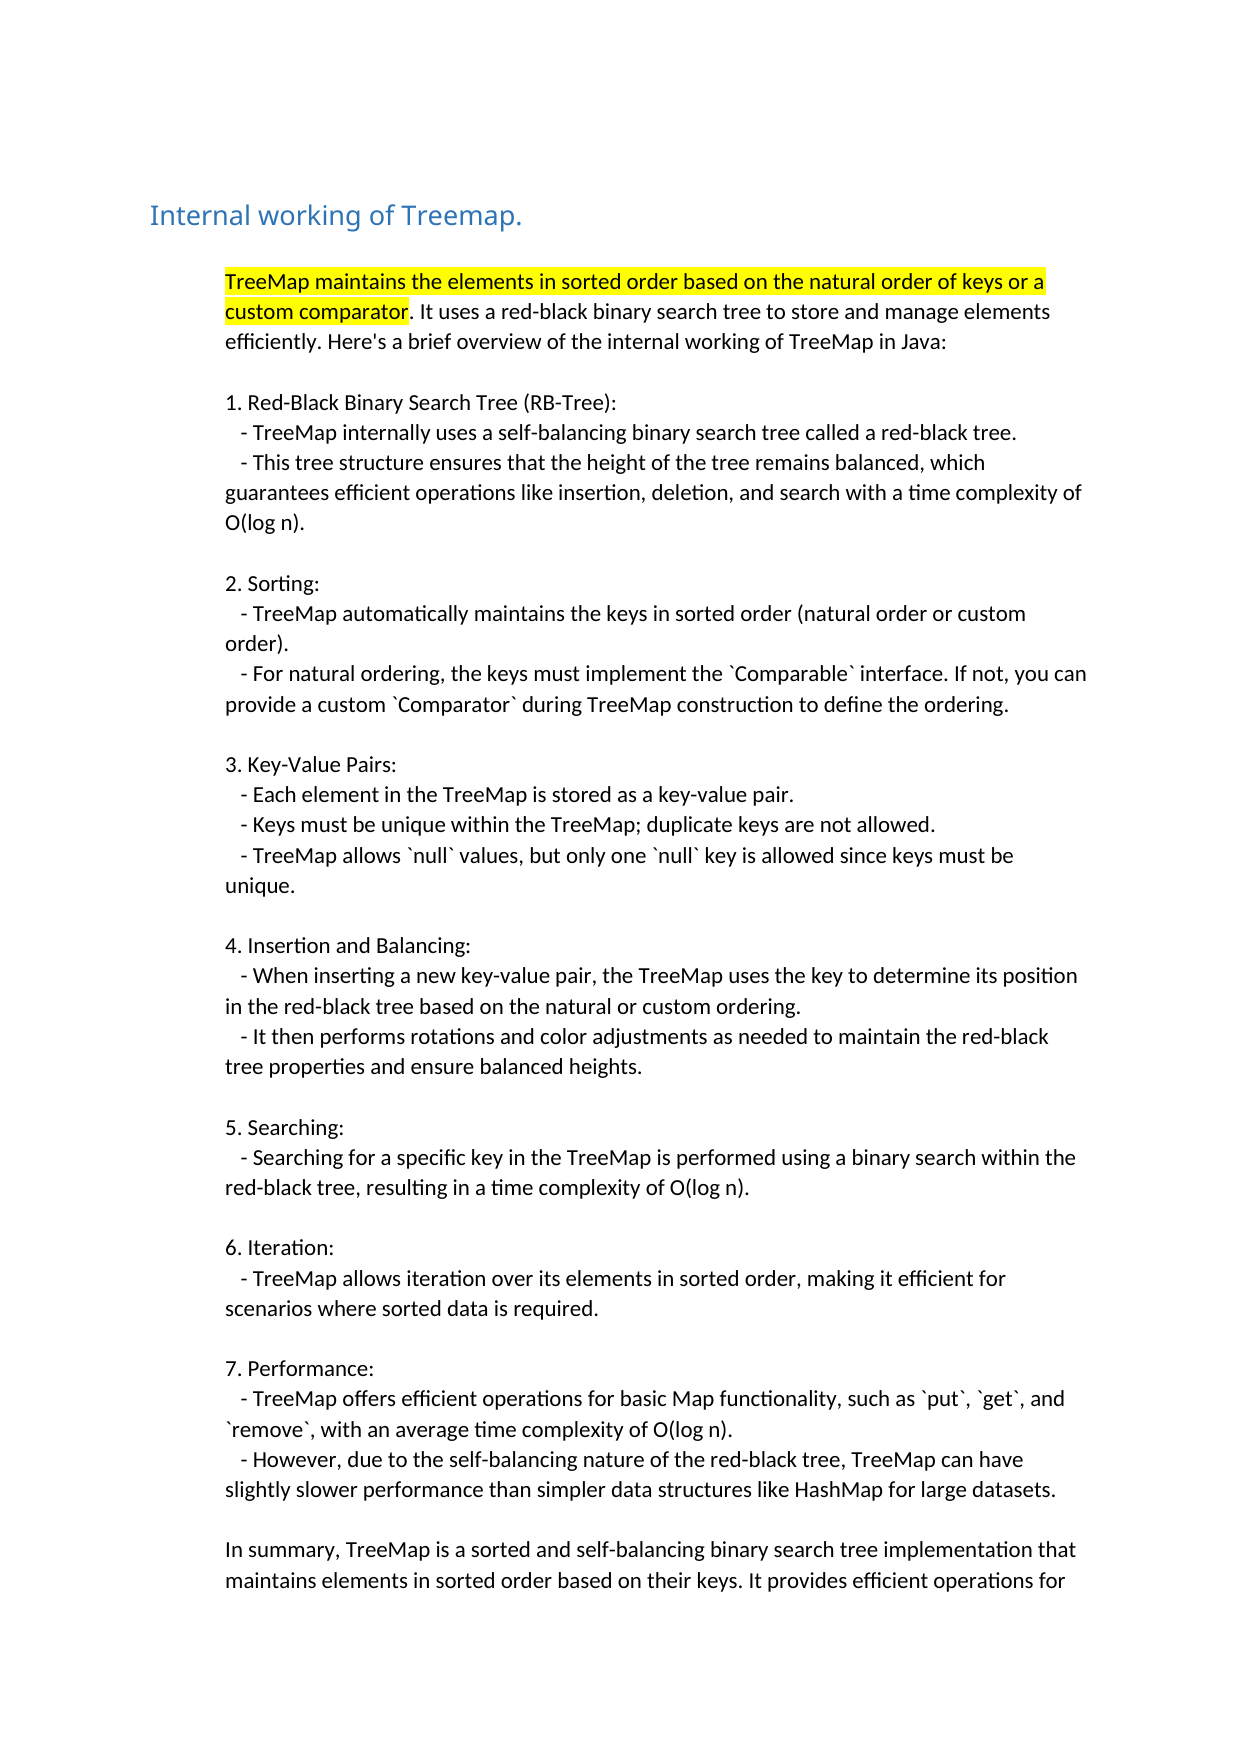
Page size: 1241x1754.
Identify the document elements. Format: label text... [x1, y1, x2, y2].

list 3. Key-Value Pairs: [225, 750, 1090, 778]
list - However, due to the self-balancing nature of the red-black tree, TreeMap can have slightly slower performance than simpler data structures like HashMap for large datasets. [225, 1445, 1090, 1503]
list TreeMap maintains the elements in sorted order based on the natural order of keys or a custom comparator. It uses a red-black binary search tree to store and manage elements efficiently. Here's a brief overview of the internal working of TreeMap in Java: [225, 267, 1090, 355]
list - Searching for a specific key in the TreeMap is performed using a binary search within the red-black tree, resulting in a time complexity of O(log n). [225, 1143, 1090, 1201]
list 1. Red-Black Binary Search Tree (RB-Tree): [225, 388, 1090, 416]
list 5. Searching: [225, 1113, 1090, 1141]
list - TreeMap offers efficient operations for basic Map functionality, such as `put`, `get`, and `remove`, with an average time complexity of O(log n). [225, 1384, 1090, 1443]
list - TreeMap automatically maintains the keys in sorted order (natural order or custom order). [225, 599, 1090, 657]
list - TreeMap allows `null` values, but only one `null` key is allowed since keys must be unique. [225, 841, 1090, 899]
list - This tree structure ensures that the height of the tree remains balanced, which guarantees efficient operations like insertion, deletion, and search with a time complexity of O(log n). [225, 448, 1090, 537]
list - For natural ordering, the keys must implement the `Comparable` interface. If not, you can provide a custom `Comparator` during TreeMap construction to define the ordering. [225, 659, 1090, 718]
list 2. Sorting: [225, 569, 1090, 597]
list 4. Insertion and Balancing: [225, 931, 1090, 959]
list 7. Performance: [225, 1354, 1090, 1382]
list 6. Iteration: [225, 1233, 1090, 1262]
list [225, 1536, 1090, 1594]
list - TreeMap internally uses a self-balancing binary search tree called a red-black tree. [225, 418, 1090, 446]
list - When inserting a new key-value pair, the TreeMap uses the key to determine its position in the red-black tree based on the natural or custom ordering. [225, 962, 1090, 1020]
list - It then performs rotations and color adjustments as needed to maintain the red-black tree properties and ensure balanced heights. [225, 1022, 1090, 1080]
subtitle Internal working of Treemap. [150, 197, 1090, 234]
list - Keys must be unique within the TreeMap; duplicate keys are not allowed. [225, 811, 1090, 839]
list - Each element in the TreeMap is stored as a key-value pair. [225, 780, 1090, 808]
list - TreeMap allows iteration over its elements in sorted order, making it efficient for scenarios where sorted data is required. [225, 1264, 1090, 1322]
